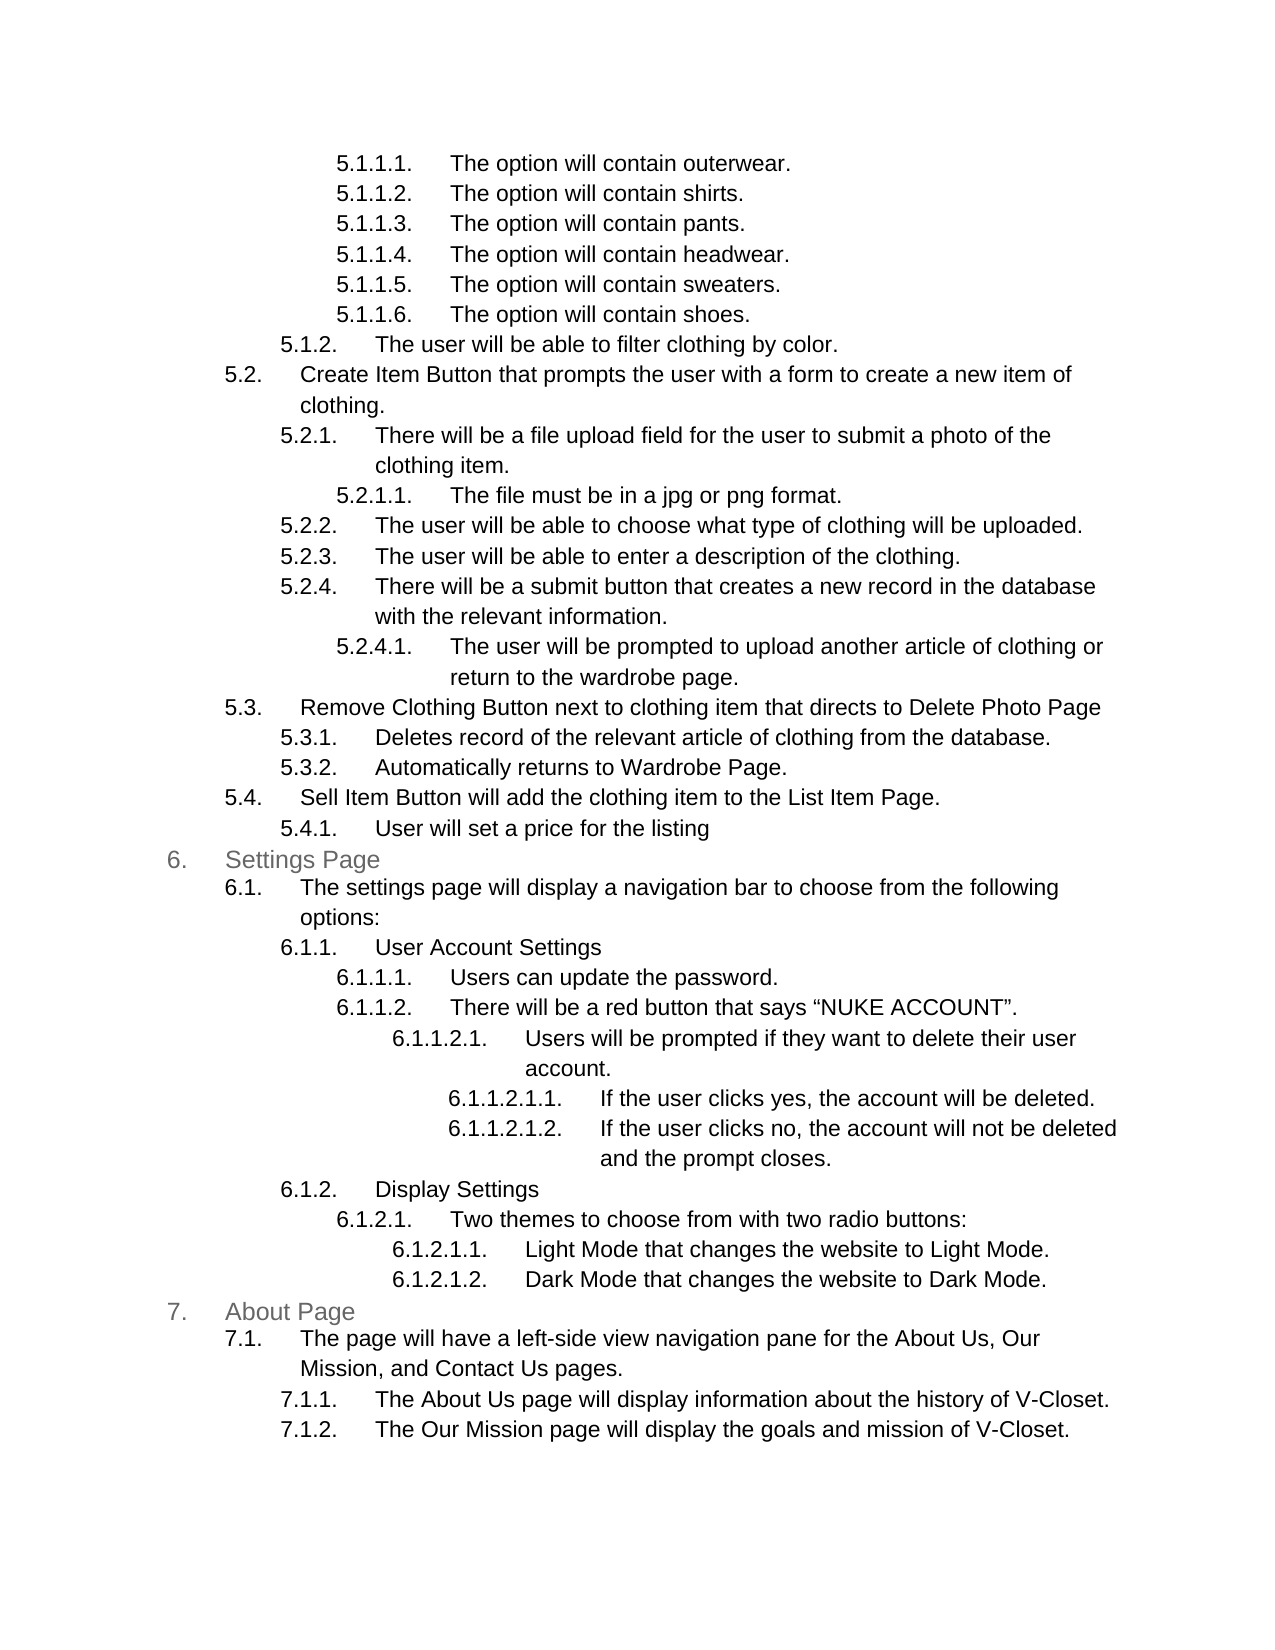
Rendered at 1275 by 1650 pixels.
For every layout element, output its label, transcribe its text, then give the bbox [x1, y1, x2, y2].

list The settings page will display a navigation bar to choose from the following options: [262, 873, 1125, 930]
list The About Us page will display information about the history of V-Closet. [337, 1386, 1125, 1412]
list Remove Clothing Button next to clothing item that directs to Delete Photo Page [262, 694, 1125, 720]
list Light Mode that changes the website to Light Mode. [487, 1236, 1125, 1262]
list The page will have a left-side view navigation pane for the About Us, Our Mission, and Contact Us pages. [262, 1325, 1125, 1382]
list The option will contain shirts. [412, 180, 1125, 207]
list The option will contain headwear. [412, 241, 1125, 267]
list Sell Item Button will add the clothing item to the List Item Page. [262, 784, 1125, 811]
list The user will be able to choose what type of clothing will be uploaded. [337, 512, 1125, 539]
list Automatically returns to Wardrobe Page. [337, 754, 1125, 781]
list The option will contain pants. [412, 210, 1125, 237]
list The user will be prompted to upload another article of clothing or return to the wardrobe page. [412, 633, 1125, 690]
list Users can update the password. [412, 964, 1125, 991]
list If the user clicks no, the account will not be deleted and the prompt closes. [562, 1115, 1125, 1172]
subtitle Settings Page [187, 845, 1125, 873]
list Two themes to choose from with two radio buttons: [412, 1206, 1125, 1232]
list The option will contain shoes. [412, 301, 1125, 327]
list User will set a price for the listing [337, 814, 1125, 841]
list There will be a file upload field for the user to submit a photo of the clothing item. [337, 422, 1125, 478]
list Users will be prompted if they want to delete their user account. [487, 1024, 1125, 1081]
list If the user clicks yes, the account will be deleted. [562, 1085, 1125, 1111]
list The option will contain sweaters. [412, 271, 1125, 297]
list The option will contain outerwear. [412, 150, 1125, 176]
list The Our Mission page will display the goals and mission of V-Closet. [337, 1416, 1125, 1442]
list The user will be able to enter a description of the clothing. [337, 543, 1125, 569]
list There will be a red button that says “NUKE ACCOUNT”. [412, 994, 1125, 1021]
list Create Item Button that prompts the user with a form to create a new item of clothing. [262, 361, 1125, 418]
list Display Settings [337, 1176, 1125, 1202]
subtitle About Page [187, 1296, 1125, 1325]
list The file must be in a jpg or png format. [412, 482, 1125, 509]
list There will be a submit button that creates a new record in the database with the relevant information. [337, 573, 1125, 629]
list User Account Settings [337, 934, 1125, 960]
list Deletes record of the relevant article of clothing from the database. [337, 724, 1125, 750]
list The user will be able to filter clothing by color. [337, 331, 1125, 358]
list Dark Mode that changes the website to Dark Mode. [487, 1266, 1125, 1293]
